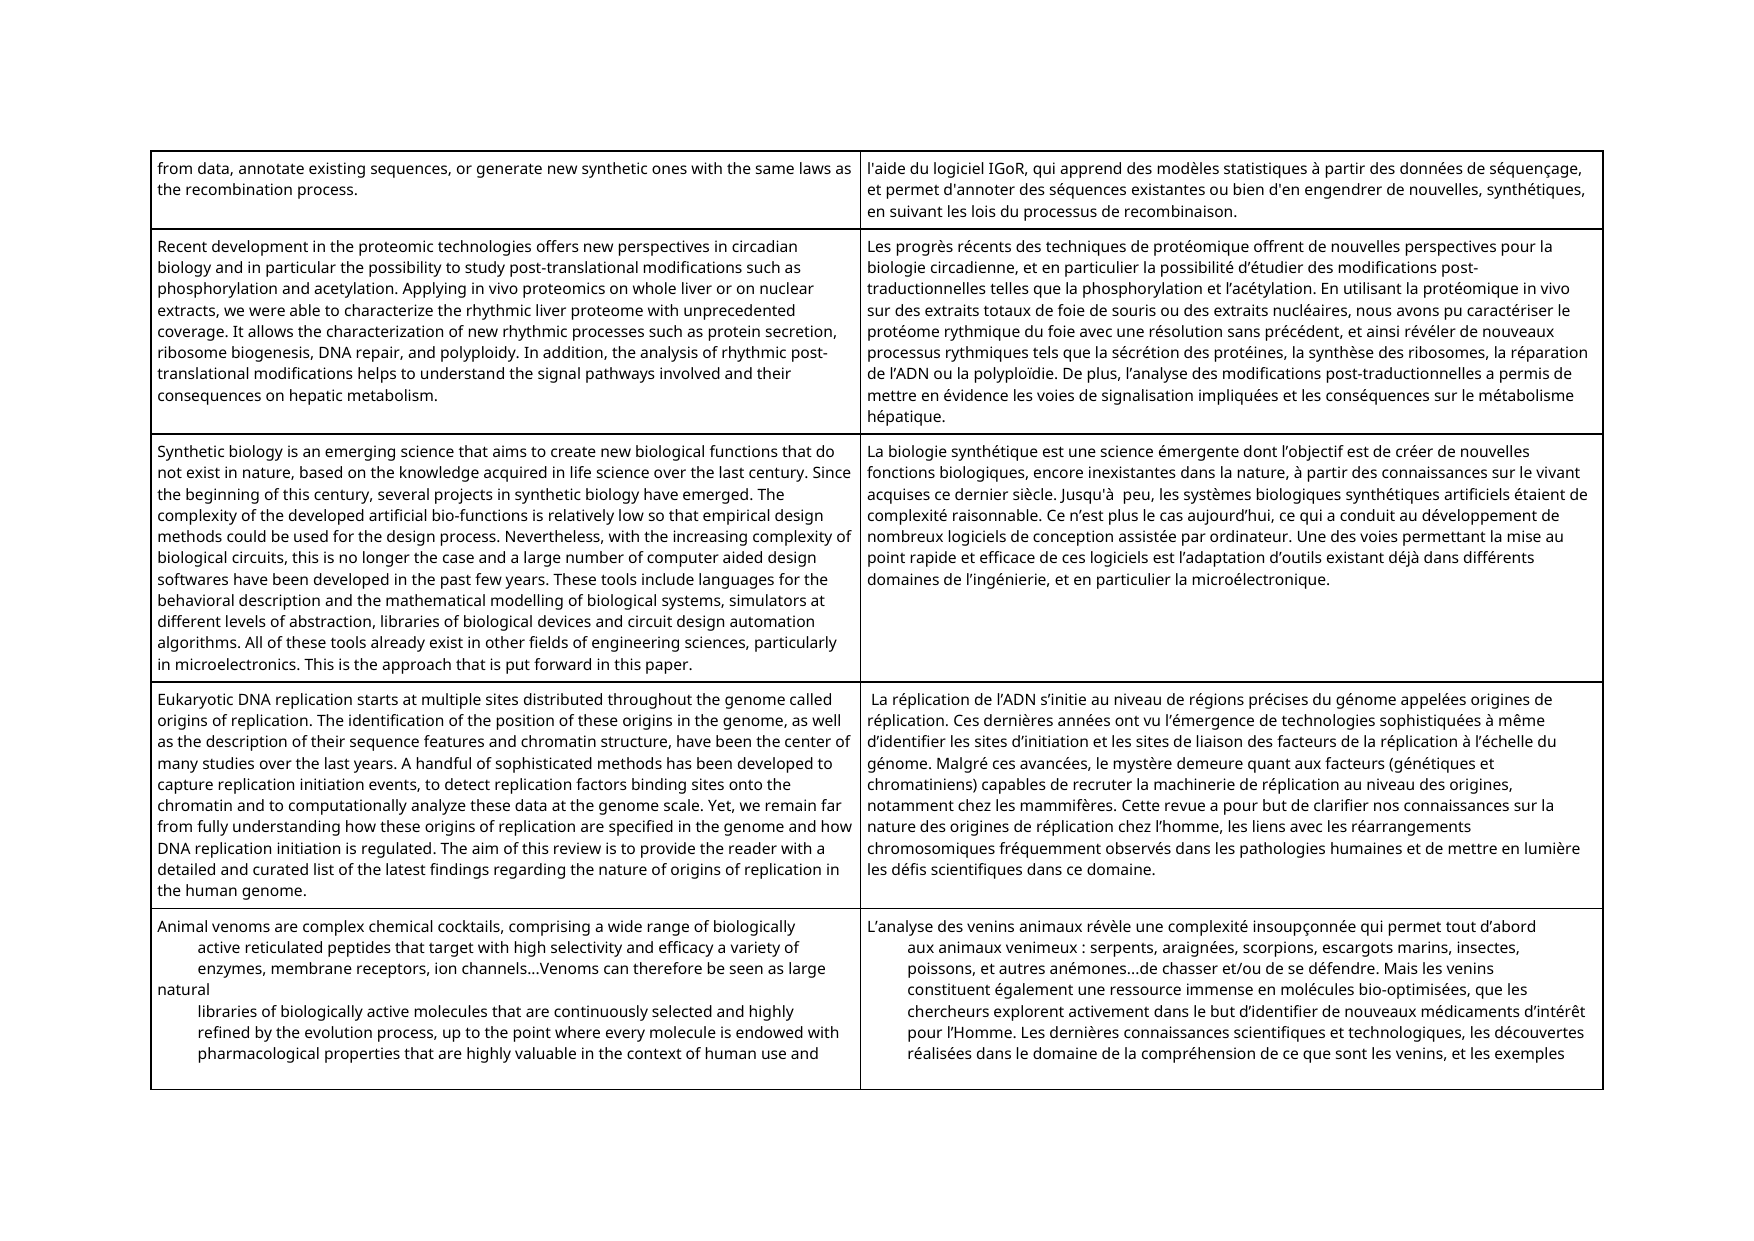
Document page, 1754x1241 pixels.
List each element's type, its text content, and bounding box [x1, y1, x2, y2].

table_cell Les progrès récents des techniques de protéomique offrent de nouvelles perspectives pour la biologie circadienne, et en particulier la possibilité d’étudier des modifications post-traductionnelles telles que la phosphorylation et l’acétylation. En utilisant la protéomique in vivo sur des extraits totaux de foie de souris ou des extraits nucléaires, nous avons pu caractériser le protéome rythmique du foie avec une résolution sans précédent, et ainsi révéler de nouveaux processus rythmiques tels que la sécrétion des protéines, la synthèse des ribosomes, la réparation de l’ADN ou la polyploïdie. De plus, l’analyse des modifications post-traductionnelles a permis de mettre en évidence les voies de signalisation impliquées et les conséquences sur le métabolisme hépatique. [861, 230, 1602, 433]
table_cell La réplication de l’ADN s’initie au niveau de régions précises du génome appelées origines de réplication. Ces dernières années ont vu l’émergence de technologies sophistiquées à même d’identifier les sites d’initiation et les sites de liaison des facteurs de la réplication à l’échelle du génome. Malgré ces avancées, le mystère demeure quant aux facteurs (génétiques et chromatiniens) capables de recruter la machinerie de réplication au niveau des origines, notamment chez les mammifères. Cette revue a pour but de clarifier nos connaissances sur la nature des origines de réplication chez l’homme, les liens avec les réarrangements chromosomiques fréquemment observés dans les pathologies humaines et de mettre en lumière les défis scientifiques dans ce domaine. [861, 683, 1602, 907]
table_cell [861, 909, 1602, 1089]
table_cell La biologie synthétique est une science émergente dont l’objectif est de créer de nouvelles fonctions biologiques, encore inexistantes dans la nature, à partir des connaissances sur le vivant acquises ce dernier siècle. Jusqu'à peu, les systèmes biologiques synthétiques artificiels étaient de complexité raisonnable. Ce n’est plus le cas aujourd’hui, ce qui a conduit au développement de nombreux logiciels de conception assistée par ordinateur. Une des voies permettant la mise au point rapide et efficace de ces logiciels est l’adaptation d’outils existant déjà dans différents domaines de l’ingénierie, et en particulier la microélectronique. [861, 435, 1602, 681]
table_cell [861, 152, 1602, 228]
table_cell Eukaryotic DNA replication starts at multiple sites distributed throughout the genome called origins of replication. The identification of the position of these origins in the genome, as well as the description of their sequence features and chromatin structure, have been the center of many studies over the last years. A handful of sophisticated methods has been developed to capture replication initiation events, to detect replication factors binding sites onto the chromatin and to computationally analyze these data at the genome scale. Yet, we remain far from fully understanding how these origins of replication are specified in the genome and how DNA replication initiation is regulated. The aim of this review is to provide the reader with a detailed and curated list of the latest findings regarding the nature of origins of replication in the human genome. [152, 683, 860, 907]
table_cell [152, 909, 860, 1089]
table_cell Synthetic biology is an emerging science that aims to create new biological functions that do not exist in nature, based on the knowledge acquired in life science over the last century. Since the beginning of this century, several projects in synthetic biology have emerged. The complexity of the developed artificial bio-functions is relatively low so that empirical design methods could be used for the design process. Nevertheless, with the increasing complexity of biological circuits, this is no longer the case and a large number of computer aided design softwares have been developed in the past few years. These tools include languages for the behavioral description and the mathematical modelling of biological systems, simulators at different levels of abstraction, libraries of biological devices and circuit design automation algorithms. All of these tools already exist in other fields of engineering sciences, particularly in microelectronics. This is the approach that is put forward in this paper. [152, 435, 860, 681]
table_cell Recent development in the proteomic technologies offers new perspectives in circadian biology and in particular the possibility to study post-translational modifications such as phosphorylation and acetylation. Applying in vivo proteomics on whole liver or on nuclear extracts, we were able to characterize the rhythmic liver proteome with unprecedented coverage. It allows the characterization of new rhythmic processes such as protein secretion, ribosome biogenesis, DNA repair, and polyploidy. In addition, the analysis of rhythmic post-translational modifications helps to understand the signal pathways involved and their consequences on hepatic metabolism. [152, 230, 860, 433]
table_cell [152, 152, 860, 228]
